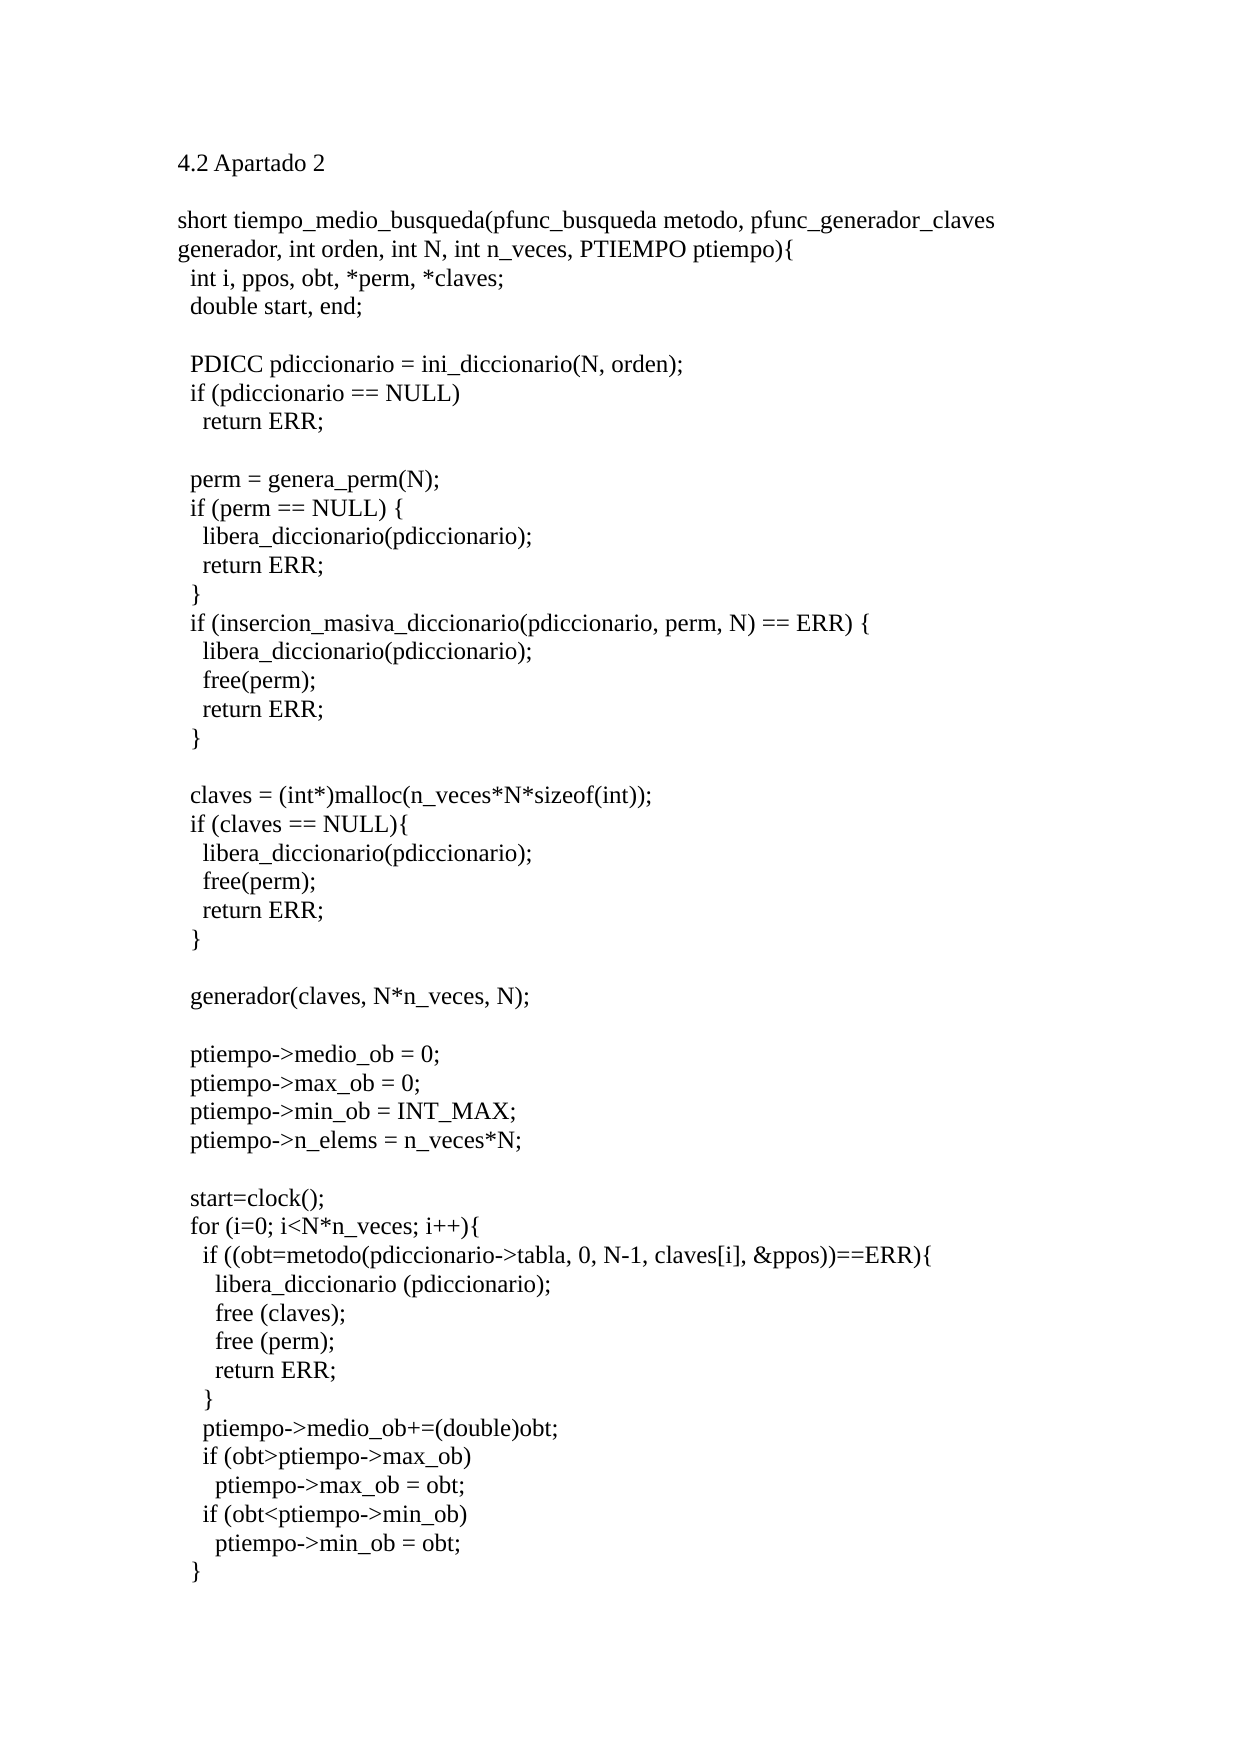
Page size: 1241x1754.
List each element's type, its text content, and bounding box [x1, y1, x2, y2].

text ptiempo->medio_ob = 0; [177, 1039, 1063, 1068]
text return ERR; [177, 550, 1063, 579]
text start=clock(); [177, 1183, 1063, 1211]
text if (insercion_masiva_diccionario(pdiccionario, perm, N) == ERR) { [177, 608, 1063, 636]
text ptiempo->max_ob = 0; [177, 1068, 1063, 1096]
text perm = genera_perm(N); [177, 464, 1063, 493]
text return ERR; [177, 895, 1063, 924]
text return ERR; [177, 406, 1063, 435]
text libera_diccionario (pdiccionario); [177, 1269, 1063, 1298]
text free (claves); [177, 1298, 1063, 1326]
text } [177, 924, 1063, 953]
text PDICC pdiccionario = ini_diccionario(N, orden); [177, 349, 1063, 378]
text ptiempo->n_elems = n_veces*N; [177, 1125, 1063, 1154]
text libera_diccionario(pdiccionario); [177, 838, 1063, 866]
text ptiempo->min_ob = obt; [177, 1528, 1063, 1556]
text if (obt>ptiempo->max_ob) [177, 1441, 1063, 1470]
text libera_diccionario(pdiccionario); [177, 636, 1063, 665]
text if (claves == NULL){ [177, 809, 1063, 838]
text return ERR; [177, 694, 1063, 723]
text free(perm); [177, 866, 1063, 895]
text } [177, 579, 1063, 608]
text if ((obt=metodo(pdiccionario->tabla, 0, N-1, claves[i], &ppos))==ERR){ [177, 1240, 1063, 1269]
text free(perm); [177, 665, 1063, 694]
text for (i=0; i<N*n_veces; i++){ [177, 1211, 1063, 1240]
text } [177, 1556, 1063, 1585]
text } [177, 1384, 1063, 1413]
text claves = (int*)malloc(n_veces*N*sizeof(int)); [177, 780, 1063, 809]
text libera_diccionario(pdiccionario); [177, 521, 1063, 550]
text 4.2 Apartado 2 [177, 148, 1063, 176]
text free (perm); [177, 1326, 1063, 1355]
text ptiempo->max_ob = obt; [177, 1470, 1063, 1499]
text if (pdiccionario == NULL) [177, 378, 1063, 406]
text double start, end; [177, 291, 1063, 320]
text return ERR; [177, 1355, 1063, 1384]
text } [177, 723, 1063, 751]
text if (obt<ptiempo->min_ob) [177, 1499, 1063, 1528]
text short tiempo_medio_busqueda(pfunc_busqueda metodo, pfunc_generador_claves generador, int orden, int N, int n_veces, PTIEMPO ptiempo){ [177, 205, 1063, 263]
text generador(claves, N*n_veces, N); [177, 981, 1063, 1010]
text int i, ppos, obt, *perm, *claves; [177, 263, 1063, 291]
text ptiempo->medio_ob+=(double)obt; [177, 1413, 1063, 1441]
text ptiempo->min_ob = INT_MAX; [177, 1096, 1063, 1125]
text if (perm == NULL) { [177, 493, 1063, 521]
